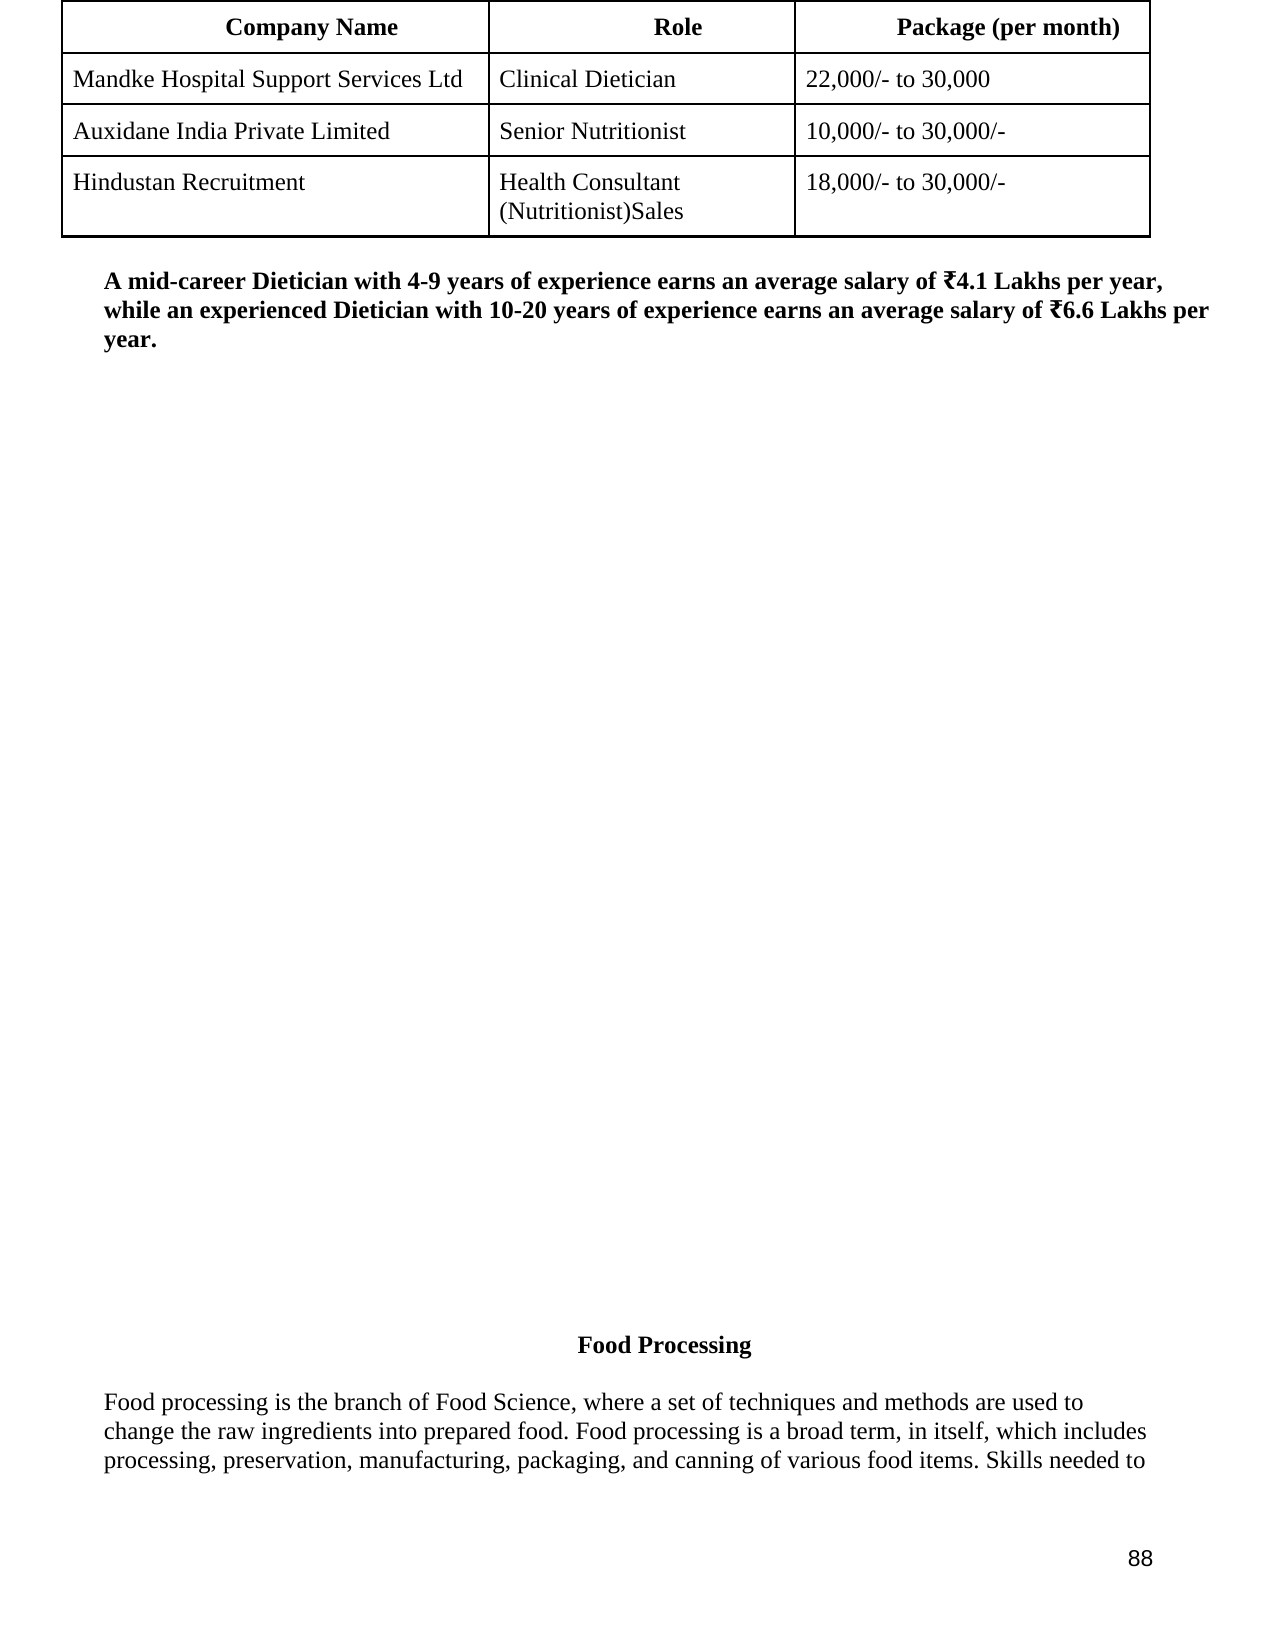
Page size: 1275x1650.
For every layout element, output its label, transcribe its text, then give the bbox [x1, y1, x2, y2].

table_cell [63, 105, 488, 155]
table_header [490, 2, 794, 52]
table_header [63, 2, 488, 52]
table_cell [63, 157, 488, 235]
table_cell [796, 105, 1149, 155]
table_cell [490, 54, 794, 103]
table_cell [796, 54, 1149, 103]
text change the raw ingredients into prepared food. Food processing is a broad term, in itself, which includes [103, 1416, 1225, 1445]
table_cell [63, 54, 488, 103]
text Food processing is the branch of Food Science, where a set of techniques and methods are used to [103, 1387, 1225, 1416]
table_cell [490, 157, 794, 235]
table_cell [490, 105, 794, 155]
text processing, preservation, manufacturing, packaging, and canning of various food items. Skills needed to [103, 1445, 1225, 1474]
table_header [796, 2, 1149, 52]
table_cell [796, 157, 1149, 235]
text A mid-career Dietician with 4-9 years of experience earns an average salary of ₹4.1 Lakhs per year, while an experienced Dietician with 10-20 years of experience earns an average salary of ₹6.6 Lakhs per year. [103, 266, 1225, 352]
text Food Processing [103, 1330, 1225, 1359]
